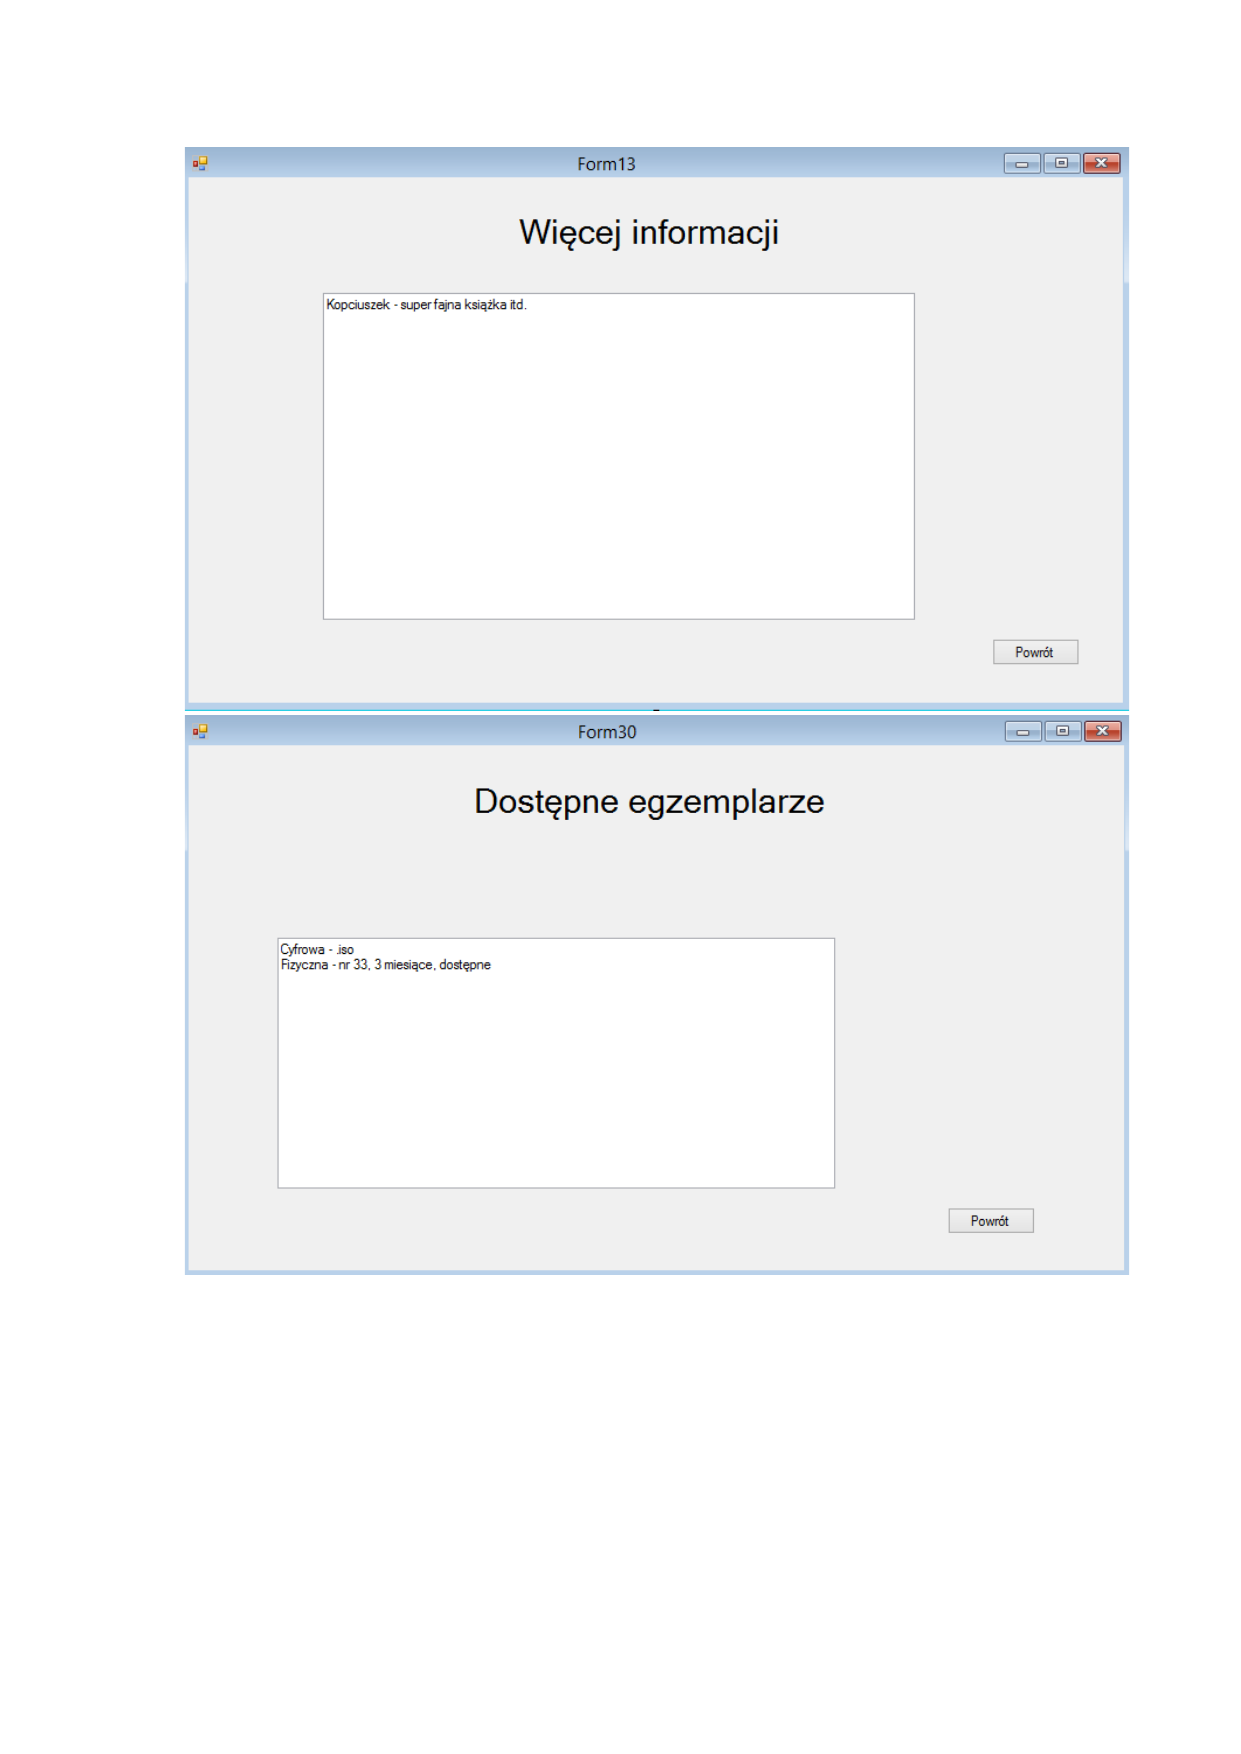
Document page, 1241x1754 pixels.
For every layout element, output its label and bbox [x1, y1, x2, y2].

picture [184, 715, 1130, 1275]
picture [184, 147, 1130, 711]
